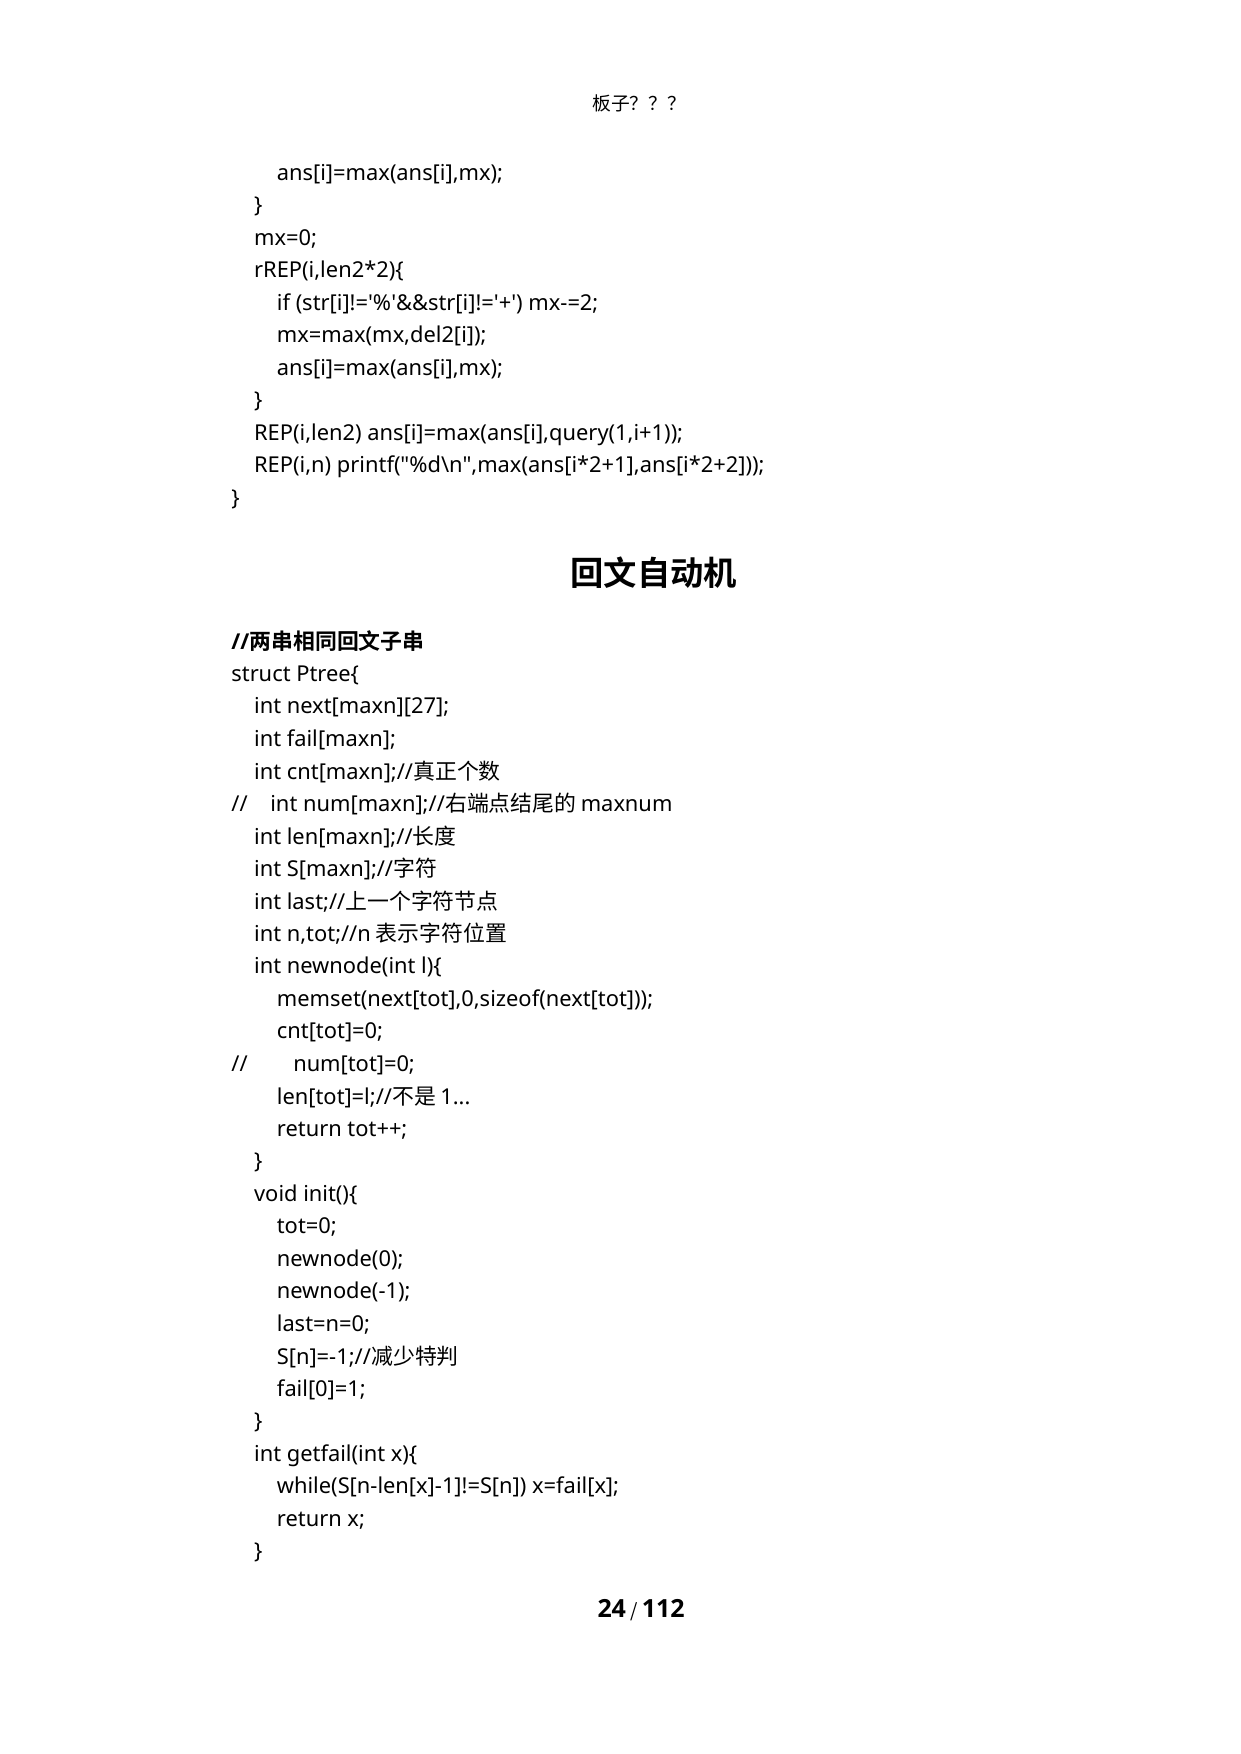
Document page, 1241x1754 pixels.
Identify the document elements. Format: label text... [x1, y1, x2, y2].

text mx=max(mx,del2[i]); [187, 318, 1053, 351]
text // int num[maxn];//右端点结尾的maxnum [187, 786, 1053, 819]
text tot=0; [187, 1209, 1053, 1241]
text mx=0; [187, 221, 1053, 253]
text ans[i]=max(ans[i],mx); [187, 156, 1053, 188]
text } [187, 188, 1053, 221]
text struct Ptree{ [187, 656, 1053, 689]
text int next[maxn][27]; [187, 689, 1053, 721]
text int cnt[maxn];//真正个数 [187, 754, 1053, 786]
text //两串相同回文子串 [187, 624, 1053, 656]
text // num[tot]=0; [187, 1046, 1053, 1079]
text return x; [187, 1501, 1053, 1534]
text last=n=0; [187, 1306, 1053, 1339]
text while(S[n-len[x]-1]!=S[n]) x=fail[x]; [187, 1469, 1053, 1501]
text newnode(0); [187, 1241, 1053, 1274]
text } [187, 1404, 1053, 1436]
text int n,tot;//n表示字符位置 [187, 916, 1053, 949]
text } [187, 383, 1053, 416]
text REP(i,n) printf("%d\n",max(ans[i*2+1],ans[i*2+2])); [187, 448, 1053, 481]
text } [187, 1144, 1053, 1176]
text memset(next[tot],0,sizeof(next[tot])); [187, 981, 1053, 1014]
text fail[0]=1; [187, 1371, 1053, 1404]
text newnode(-1); [187, 1274, 1053, 1306]
text int S[maxn];//字符 [187, 851, 1053, 884]
text S[n]=-1;//减少特判 [187, 1339, 1053, 1371]
text return tot++; [187, 1111, 1053, 1144]
subtitle 回文自动机 [187, 538, 1053, 603]
text rREP(i,len2*2){ [187, 253, 1053, 286]
text int fail[maxn]; [187, 721, 1053, 754]
text if (str[i]!='%'&&str[i]!='+') mx-=2; [187, 286, 1053, 318]
text } [187, 481, 1053, 513]
text ans[i]=max(ans[i],mx); [187, 351, 1053, 383]
text len[tot]=l;//不是1... [187, 1079, 1053, 1111]
text int len[maxn];//长度 [187, 819, 1053, 851]
text int last;//上一个字符节点 [187, 884, 1053, 916]
text } [187, 1534, 1053, 1566]
text void init(){ [187, 1176, 1053, 1209]
text cnt[tot]=0; [187, 1014, 1053, 1046]
text REP(i,len2) ans[i]=max(ans[i],query(1,i+1)); [187, 416, 1053, 448]
text int getfail(int x){ [187, 1436, 1053, 1469]
text int newnode(int l){ [187, 949, 1053, 981]
